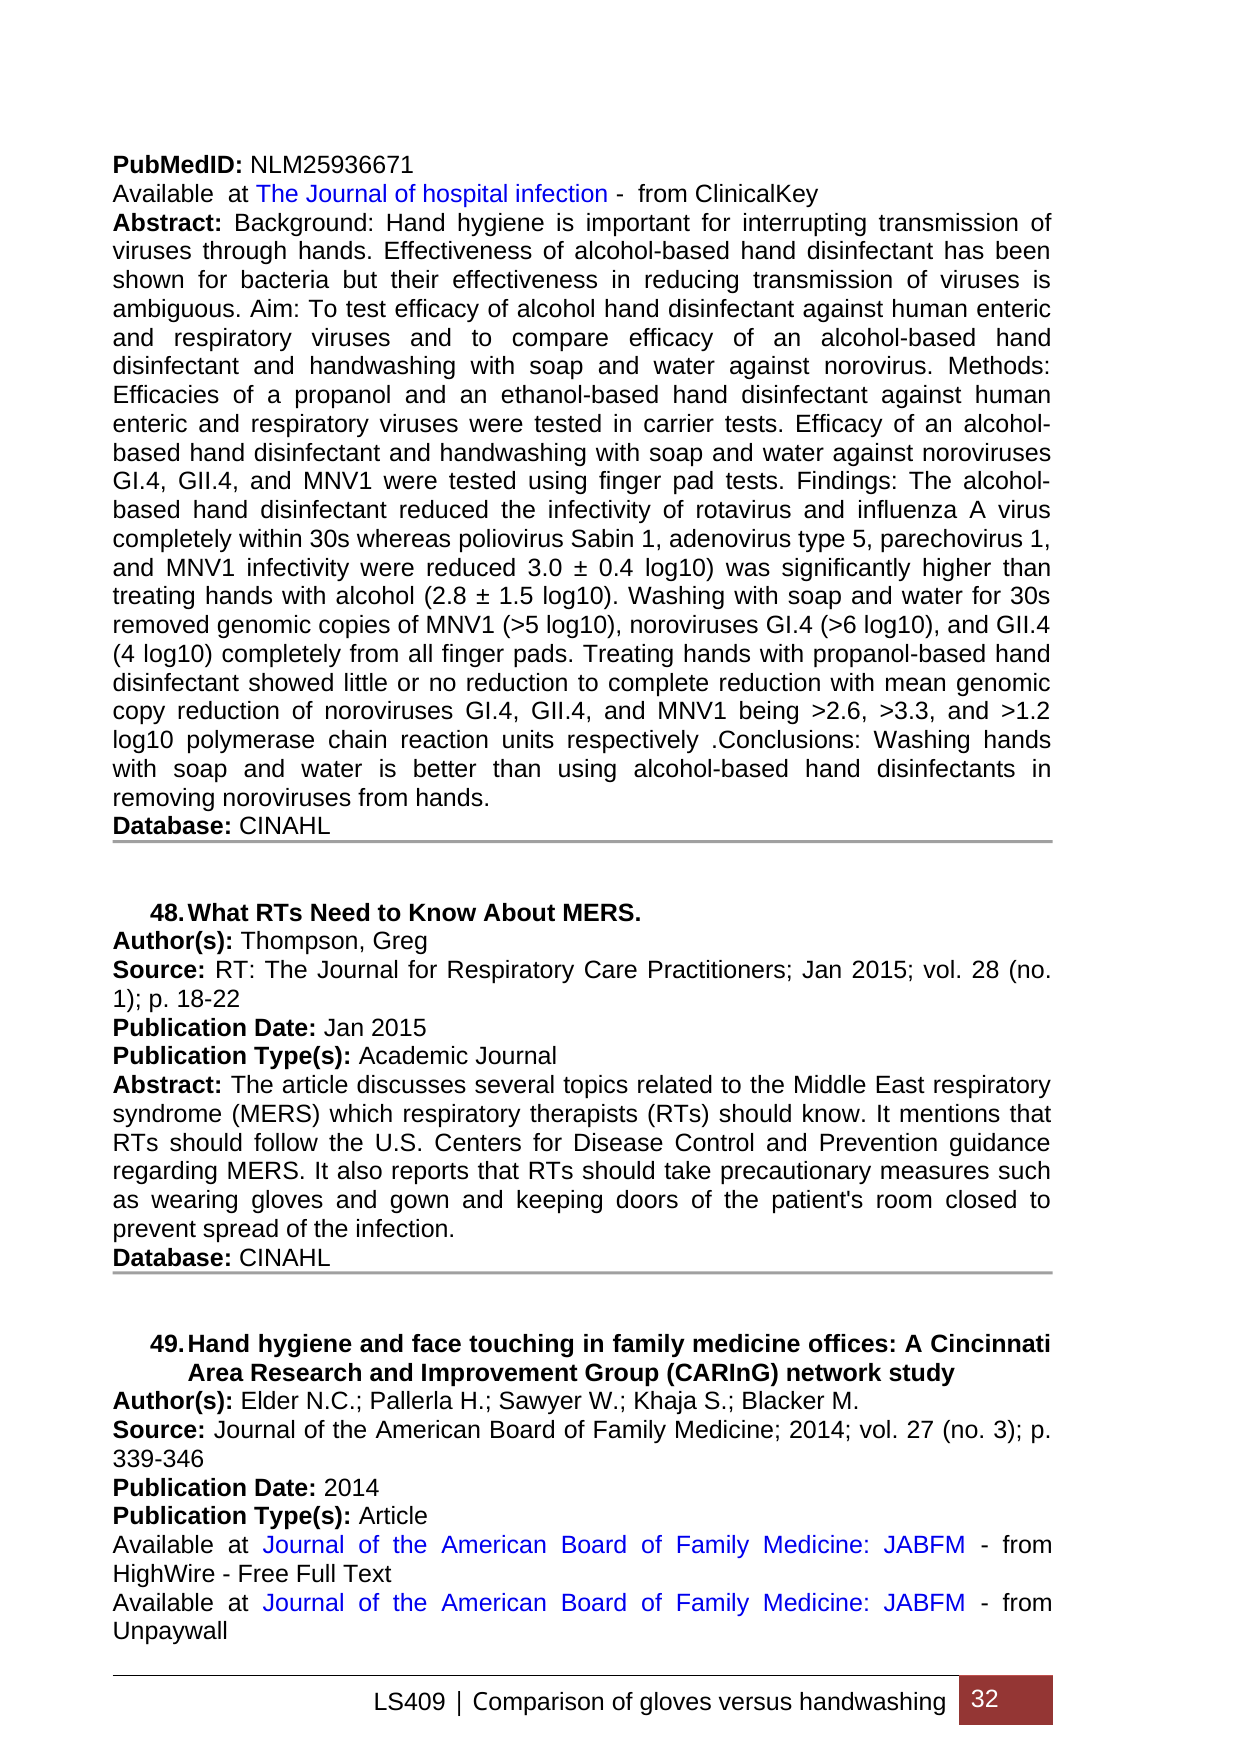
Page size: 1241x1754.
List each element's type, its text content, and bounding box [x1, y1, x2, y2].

list Hand hygiene and face touching in family medicine offices: A Cincinnati Area Research and Improvement Group (CARInG) network study [150, 1329, 1053, 1386]
text Available at Journal of the American Board of Family Medicine: JABFM - from HighWire - Free Full Text [112, 1530, 1053, 1587]
text Available at The Journal of hospital infection - from ClinicalKey [112, 179, 1053, 207]
text Database: CINAHL [112, 811, 1053, 840]
list What RTs Need to Know About MERS. [150, 897, 1053, 926]
text Abstract: Background: Hand hygiene is important for interrupting transmission of viruses through hands. Effectiveness of alcohol-based hand disinfectant has been shown for bacteria but their effectiveness in reducing transmission of viruses is ambiguous. Aim: To test efficacy of alcohol hand disinfectant against human enteric and respiratory viruses and to compare efficacy of an alcohol-based hand disinfectant and handwashing with soap and water against norovirus. Methods: Efficacies of a propanol and an ethanol-based hand disinfectant against human enteric and respiratory viruses were tested in carrier tests. Efficacy of an alcohol-based hand disinfectant and handwashing with soap and water against noroviruses GI.4, GII.4, and MNV1 were tested using finger pad tests. Findings: The alcohol-based hand disinfectant reduced the infectivity of rotavirus and influenza A virus completely within 30s whereas poliovirus Sabin 1, adenovirus type 5, parechovirus 1, and MNV1 infectivity were reduced 3.0 ± 0.4 log10) was significantly higher than treating hands with alcohol (2.8 ± 1.5 log10). Washing with soap and water for 30s removed genomic copies of MNV1 (>5 log10), noroviruses GI.4 (>6 log10), and GII.4 (4 log10) completely from all finger pads. Treating hands with propanol-based hand disinfectant showed little or no reduction to complete reduction with mean genomic copy reduction of noroviruses GI.4, GII.4, and MNV1 being >2.6, >3.3, and >1.2 log10 polymerase chain reaction units respectively .Conclusions: Washing hands with soap and water is better than using alcohol-based hand disinfectants in removing noroviruses from hands. [112, 207, 1053, 811]
text PubMedID: NLM25936671 [112, 150, 1053, 179]
text Publication Type(s): Article [112, 1501, 1053, 1530]
text Source: Journal of the American Board of Family Medicine; 2014; vol. 27 (no. 3); p. 339-346 [112, 1415, 1053, 1472]
text Author(s): Elder N.C.; Pallerla H.; Sawyer W.; Khaja S.; Blacker M. [112, 1386, 1053, 1415]
text Author(s): Thompson, Greg [112, 926, 1053, 955]
text Publication Date: 2014 [112, 1472, 1053, 1501]
text Publication Type(s): Academic Journal [112, 1041, 1053, 1070]
text Abstract: The article discusses several topics related to the Middle East respiratory syndrome (MERS) which respiratory therapists (RTs) should know. It mentions that RTs should follow the U.S. Centers for Disease Control and Prevention guidance regarding MERS. It also reports that RTs should take precautionary measures such as wearing gloves and gown and keeping doors of the patient's room closed to prevent spread of the infection. [112, 1070, 1053, 1242]
text Publication Date: Jan 2015 [112, 1012, 1053, 1041]
text Available at Journal of the American Board of Family Medicine: JABFM - from Unpaywall [112, 1587, 1053, 1645]
text Source: RT: The Journal for Respiratory Care Practitioners; Jan 2015; vol. 28 (no. 1); p. 18-22 [112, 955, 1053, 1012]
text Database: CINAHL [112, 1242, 1053, 1271]
